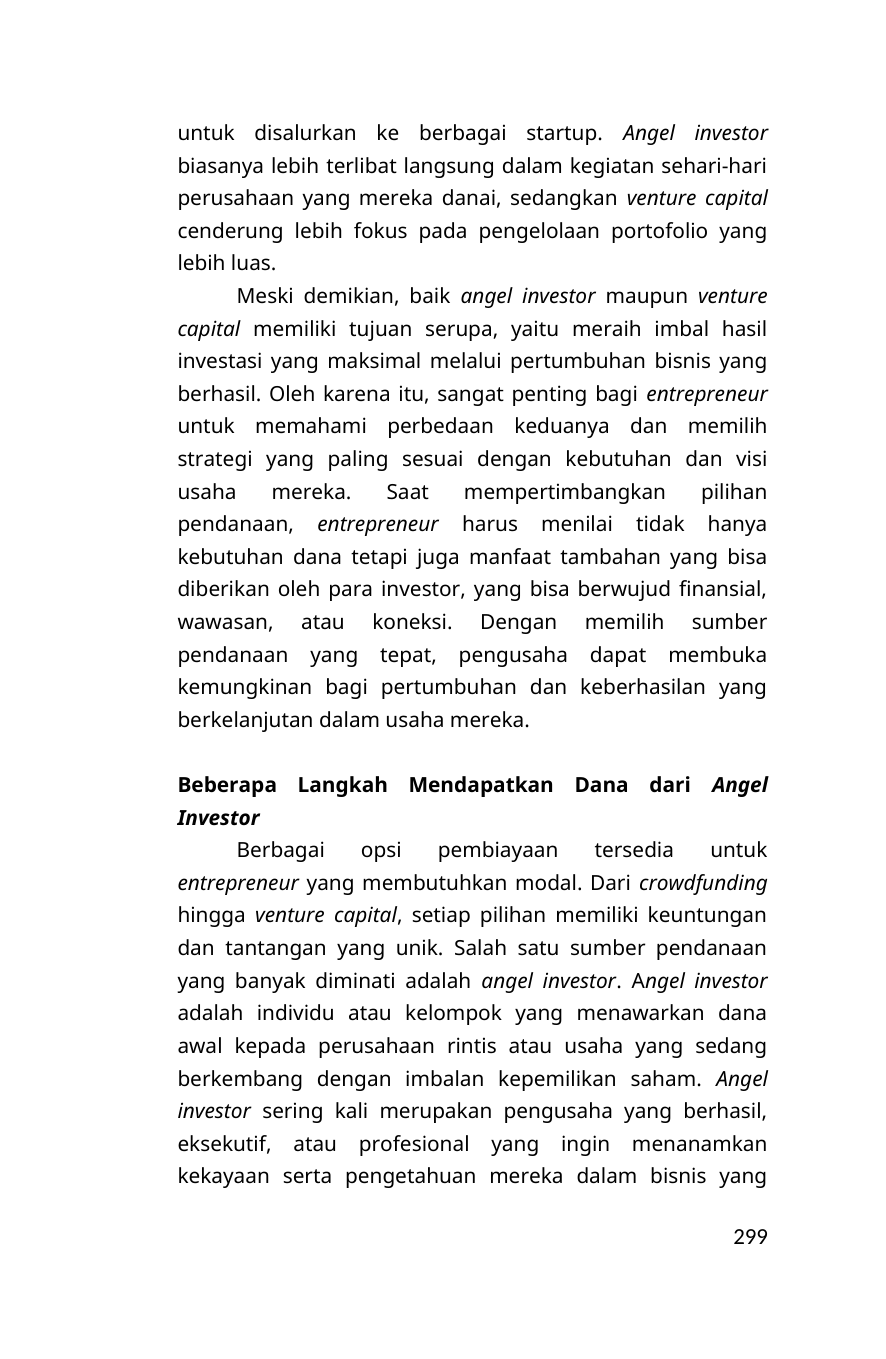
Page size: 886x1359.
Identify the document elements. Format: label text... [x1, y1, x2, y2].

text Beberapa Langkah Mendapatkan Dana dari Angel Investor [177, 770, 768, 831]
text Meski demikian, baik angel investor maupun venture capital memiliki tujuan serupa, yaitu meraih imbal hasil investasi yang maksimal melalui pertumbuhan bisnis yang berhasil. Oleh karena itu, sangat penting bagi entrepreneur untuk memahami perbedaan keduanya dan memilih strategi yang paling sesuai dengan kebutuhan dan visi usaha mereka. Saat mempertimbangkan pilihan pendanaan, entrepreneur harus menilai tidak hanya kebutuhan dana tetapi juga manfaat tambahan yang bisa diberikan oleh para investor, yang bisa berwujud finansial, wawasan, atau koneksi. Dengan memilih sumber pendanaan yang tepat, pengusaha dapat membuka kemungkinan bagi pertumbuhan dan keberhasilan yang berkelanjutan dalam usaha mereka. [177, 281, 768, 733]
